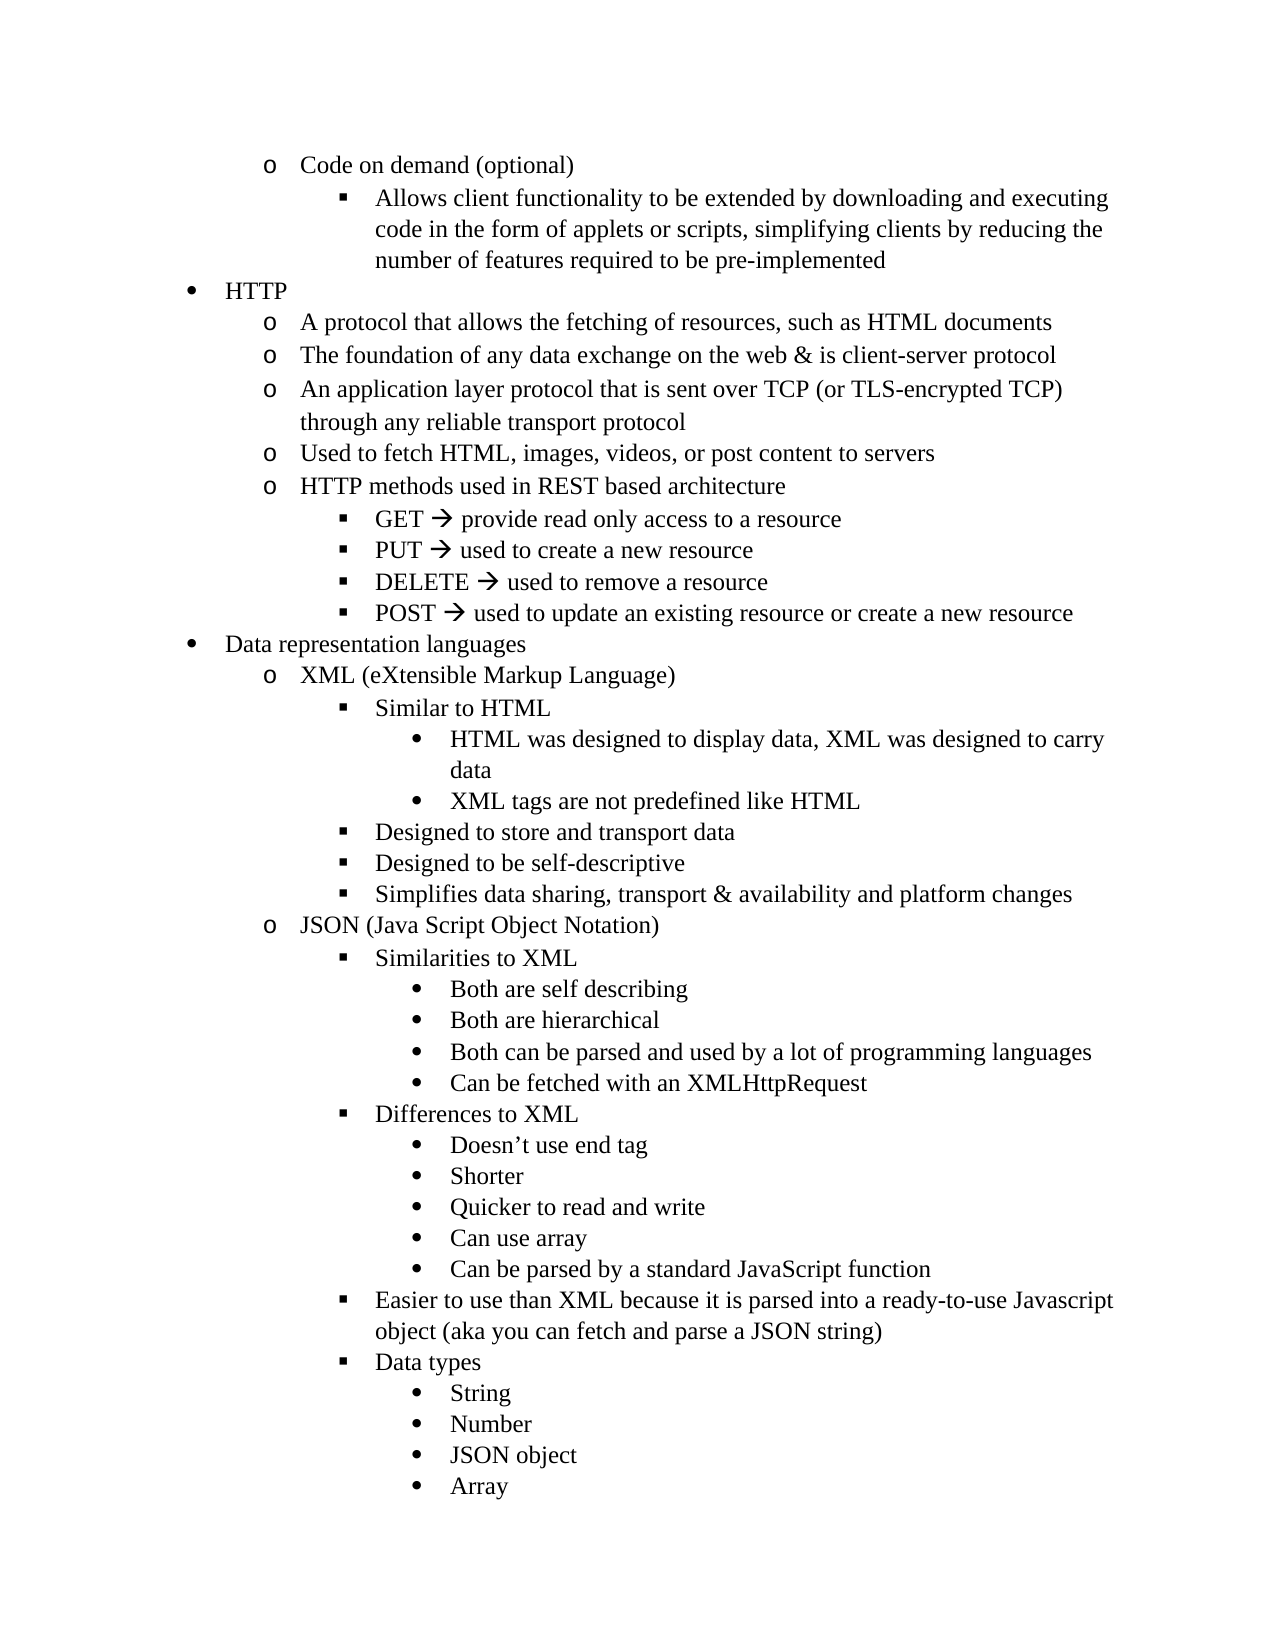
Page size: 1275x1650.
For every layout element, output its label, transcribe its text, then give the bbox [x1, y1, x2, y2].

list String [412, 1378, 1125, 1407]
list Shorter [412, 1161, 1125, 1189]
list HTML was designed to display data, XML was designed to carry data [412, 724, 1125, 784]
list An application layer protocol that is sent over TCP (or TLS-encrypted TCP) through any reliable transport protocol [262, 374, 1125, 436]
list Code on demand (optional) [262, 150, 1125, 181]
list Used to fetch HTML, images, videos, or post content to servers [262, 438, 1125, 469]
list Data representation languages [187, 629, 1125, 657]
list Can be fetched with an XMLHttpRequest [412, 1068, 1125, 1096]
list The foundation of any data exchange on the web & is client-server protocol [262, 341, 1125, 371]
list Designed to be self-descriptive [337, 848, 1125, 877]
list Doesn’t use end tag [412, 1130, 1125, 1158]
list A protocol that allows the fetching of resources, such as HTML documents [262, 307, 1125, 338]
list Both can be parsed and used by a lot of programming languages [412, 1037, 1125, 1065]
list PUT used to create a new resource [337, 536, 1125, 564]
list Designed to store and transport data [337, 817, 1125, 846]
list XML (eXtensible Markup Language) [262, 660, 1125, 691]
list Both are hierarchical [412, 1006, 1125, 1034]
list Similar to HTML [337, 693, 1125, 722]
list DELETE used to remove a resource [337, 567, 1125, 595]
list Easier to use than XML because it is parsed into a ready-to-use Javascript object (aka you can fetch and parse a JSON string) [337, 1285, 1125, 1345]
list JSON object [412, 1440, 1125, 1469]
list Array [412, 1471, 1125, 1500]
list Differences to XML [337, 1099, 1125, 1127]
list XML tags are not predefined like HTML [412, 786, 1125, 815]
list Quicker to read and write [412, 1192, 1125, 1221]
list POST used to update an existing resource or create a new resource [337, 598, 1125, 626]
list Number [412, 1409, 1125, 1438]
list Allows client functionality to be extended by downloading and executing code in the form of applets or scripts, simplifying clients by reducing the number of features required to be pre-implemented [337, 183, 1125, 274]
list Data types [337, 1347, 1125, 1376]
list JSON (Java Script Object Notation) [262, 910, 1125, 941]
list Simplifies data sharing, transport & availability and platform changes [337, 879, 1125, 908]
list Similarities to XML [337, 943, 1125, 972]
list Can use array [412, 1223, 1125, 1252]
list Both are self describing [412, 974, 1125, 1003]
list Can be parsed by a standard JavaScript function [412, 1254, 1125, 1283]
list HTTP methods used in REST based architecture [262, 471, 1125, 502]
list GET provide read only access to a resource [337, 504, 1125, 533]
list HTTP [187, 276, 1125, 305]
